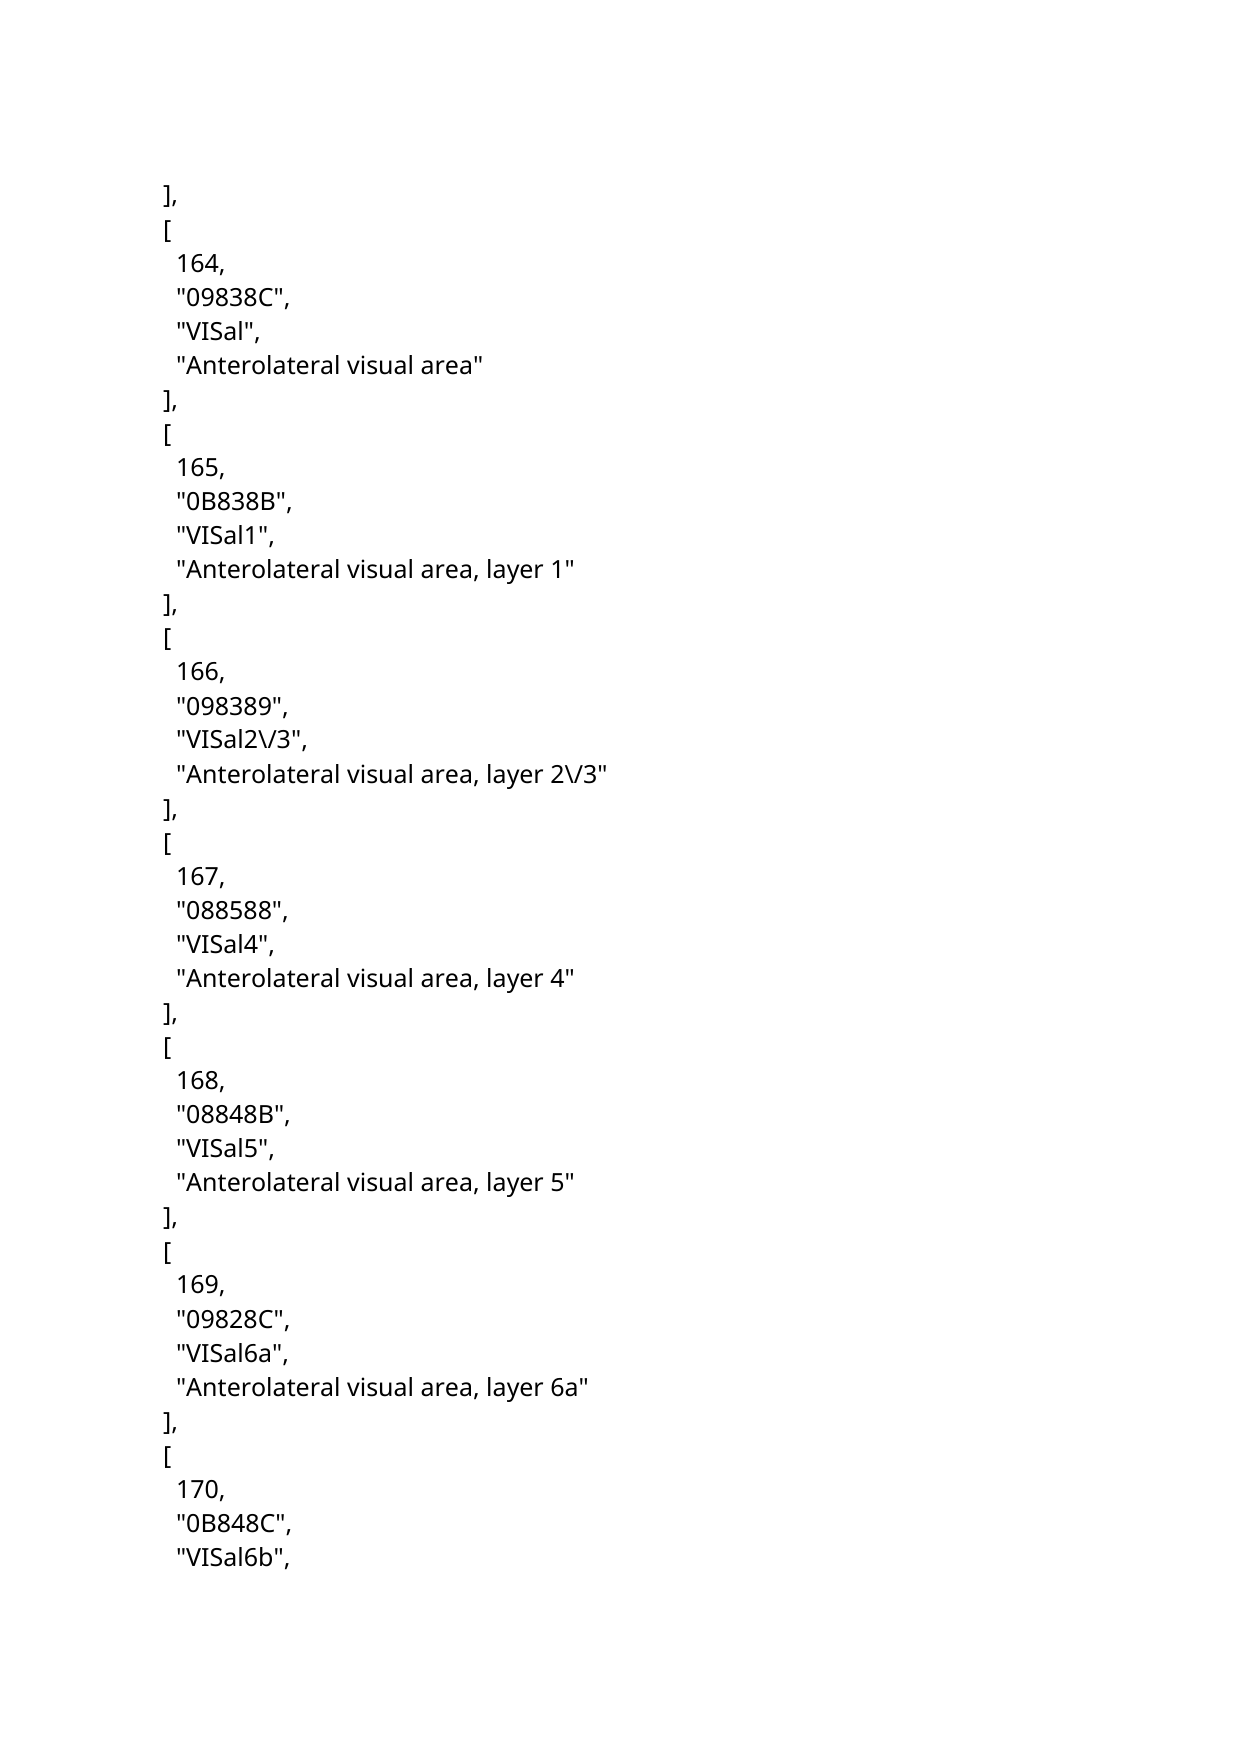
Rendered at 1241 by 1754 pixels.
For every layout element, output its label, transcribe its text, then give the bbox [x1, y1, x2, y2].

text [ [150, 211, 1090, 245]
text 170, [150, 1472, 1090, 1506]
text ], [150, 1199, 1090, 1233]
text "098389", [150, 688, 1090, 722]
text 165, [150, 450, 1090, 484]
text "Anterolateral visual area" [150, 347, 1090, 382]
text "08848B", [150, 1097, 1090, 1131]
text [ [150, 1029, 1090, 1063]
text "VISal2\/3", [150, 722, 1090, 756]
text "Anterolateral visual area, layer 5" [150, 1165, 1090, 1199]
text "Anterolateral visual area, layer 2\/3" [150, 756, 1090, 790]
text 166, [150, 654, 1090, 688]
text ], [150, 382, 1090, 416]
text ], [150, 995, 1090, 1029]
text [ [150, 824, 1090, 858]
text "Anterolateral visual area, layer 1" [150, 552, 1090, 586]
text ], [150, 790, 1090, 824]
text "VISal", [150, 313, 1090, 347]
text 167, [150, 858, 1090, 892]
text [ [150, 1437, 1090, 1472]
text "088588", [150, 892, 1090, 927]
text "VISal4", [150, 927, 1090, 961]
text 168, [150, 1063, 1090, 1097]
text "VISal6b", [150, 1540, 1090, 1574]
text [ [150, 1233, 1090, 1267]
text [ [150, 416, 1090, 450]
text "VISal5", [150, 1131, 1090, 1165]
text [ [150, 620, 1090, 654]
text "Anterolateral visual area, layer 4" [150, 961, 1090, 995]
text ], [150, 1403, 1090, 1437]
text ], [150, 177, 1090, 211]
text "VISal1", [150, 518, 1090, 552]
text "VISal6a", [150, 1335, 1090, 1369]
text "09828C", [150, 1301, 1090, 1335]
text ], [150, 586, 1090, 620]
text "09838C", [150, 279, 1090, 313]
text 164, [150, 245, 1090, 279]
text "0B838B", [150, 484, 1090, 518]
text 169, [150, 1267, 1090, 1301]
text "0B848C", [150, 1506, 1090, 1540]
text "Anterolateral visual area, layer 6a" [150, 1369, 1090, 1403]
